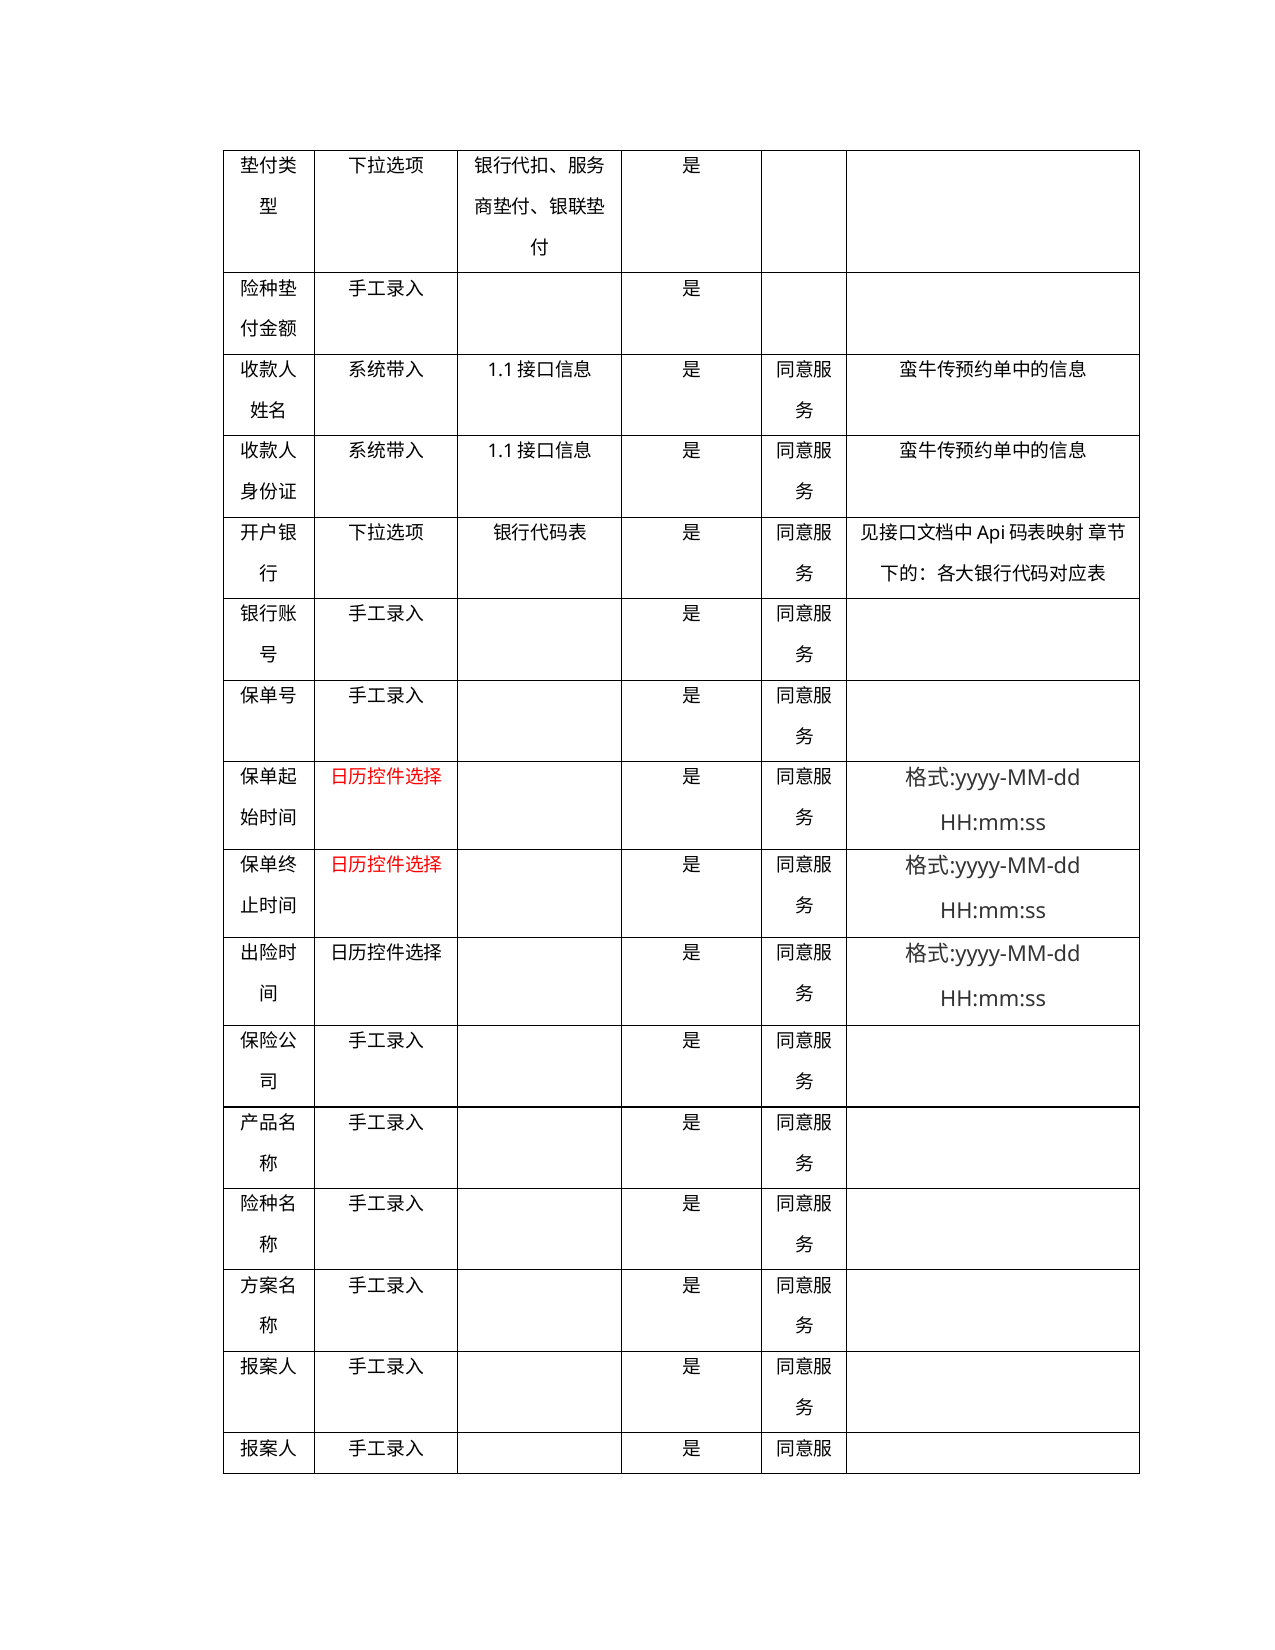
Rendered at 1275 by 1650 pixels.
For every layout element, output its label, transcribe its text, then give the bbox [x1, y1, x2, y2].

table_cell 收款人姓名 [224, 355, 314, 435]
table_cell 开户银行 [224, 518, 314, 598]
table_cell 报案人联系方式 [224, 1433, 314, 1473]
table_cell 是 [622, 762, 761, 849]
table_cell 见接口文档中Api码表映射 章节下的：各大银行代码对应表 [847, 518, 1139, 598]
table_cell 是 [622, 681, 761, 761]
table_cell [458, 681, 621, 761]
table_cell 下拉选项 [315, 518, 457, 598]
table_cell 产品名称 [224, 1108, 314, 1188]
table_cell 银行代码表 [458, 518, 621, 598]
table_cell 是 [622, 273, 761, 354]
table_cell 手工录入 [315, 1352, 457, 1432]
table_cell [458, 1270, 621, 1351]
table_cell 是 [622, 1352, 761, 1432]
table_cell [458, 1026, 621, 1106]
table_cell 同意服务 [762, 681, 846, 761]
table_cell 同意服务 [762, 762, 846, 849]
table_cell [458, 273, 621, 354]
table_cell 是 [622, 1189, 761, 1269]
table_cell [847, 273, 1139, 354]
table_cell 是 [622, 1270, 761, 1351]
table_cell [458, 1189, 621, 1269]
table_cell [847, 151, 1139, 272]
table_cell 是 [622, 850, 761, 937]
table_cell 格式:yyyy-MM-dd HH:mm:ss [847, 938, 1139, 1025]
table_cell 银行代扣、服务商垫付、银联垫付 [458, 151, 621, 272]
table_cell 手工录入 [315, 1433, 457, 1473]
table_cell 是 [622, 1433, 761, 1473]
table_cell 同意服务 [762, 355, 846, 435]
table_cell [847, 1108, 1139, 1188]
table_cell 蛮牛传预约单中的信息 [847, 355, 1139, 435]
table_cell 同意服务 [762, 1189, 846, 1269]
table_cell 日历控件选择 [315, 938, 457, 1025]
table_cell [458, 1433, 621, 1473]
table_cell 方案名称 [224, 1270, 314, 1351]
table_cell 手工录入 [315, 273, 457, 354]
table_cell 格式:yyyy-MM-dd HH:mm:ss [847, 850, 1139, 937]
table_cell 是 [622, 599, 761, 679]
table_cell 是 [622, 938, 761, 1025]
table_cell 是 [622, 436, 761, 517]
table_cell 格式:yyyy-MM-dd HH:mm:ss [847, 762, 1139, 849]
table_cell 同意服务 [762, 938, 846, 1025]
table_cell 手工录入 [315, 1026, 457, 1106]
table_cell [762, 273, 846, 354]
table_cell 手工录入 [315, 599, 457, 679]
table_cell 系统带入 [315, 436, 457, 517]
table_cell 险种垫付金额 [224, 273, 314, 354]
table_cell [458, 1108, 621, 1188]
table_cell 日历控件选择 [315, 762, 457, 849]
table_cell 保单终止时间 [224, 850, 314, 937]
table_cell 同意服务 [762, 1108, 846, 1188]
table_cell 手工录入 [315, 681, 457, 761]
table_cell [847, 1189, 1139, 1269]
table_cell 出险时间 [224, 938, 314, 1025]
table_cell 是 [622, 151, 761, 272]
table_cell [847, 599, 1139, 679]
table_cell [762, 151, 846, 272]
table_cell [847, 1433, 1139, 1473]
table_cell [458, 762, 621, 849]
table_cell 下拉选项 [315, 151, 457, 272]
table_cell 垫付类型 [224, 151, 314, 272]
table_cell 银行账号 [224, 599, 314, 679]
table_cell 同意服务 [762, 1270, 846, 1351]
table_cell 是 [622, 1108, 761, 1188]
table_cell 同意服务 [762, 1026, 846, 1106]
table_cell 收款人身份证 [224, 436, 314, 517]
table_cell [458, 850, 621, 937]
table_cell [847, 1270, 1139, 1351]
table_cell 同意服务 [762, 436, 846, 517]
table_cell 蛮牛传预约单中的信息 [847, 436, 1139, 517]
table_cell 保单起始时间 [224, 762, 314, 849]
table_cell 同意服务 [762, 850, 846, 937]
table_cell 是 [622, 355, 761, 435]
table_cell 同意服务 [762, 1352, 846, 1432]
table_cell 手工录入 [315, 1108, 457, 1188]
table_cell 同意服务 [762, 599, 846, 679]
table_cell 是 [622, 1026, 761, 1106]
table_cell [458, 1352, 621, 1432]
table_cell [458, 938, 621, 1025]
table_cell 同意服务 [762, 1433, 846, 1473]
table_cell [847, 681, 1139, 761]
table_cell 保险公司 [224, 1026, 314, 1106]
table_cell 日历控件选择 [315, 850, 457, 937]
table_cell 手工录入 [315, 1270, 457, 1351]
table_cell 同意服务 [762, 518, 846, 598]
table_cell 险种名称 [224, 1189, 314, 1269]
table_cell 保单号 [224, 681, 314, 761]
table_cell 手工录入 [315, 1189, 457, 1269]
table_cell 报案人 [224, 1352, 314, 1432]
table_cell [847, 1352, 1139, 1432]
table_cell 1.1接口信息 [458, 436, 621, 517]
table_cell [458, 599, 621, 679]
table_cell 是 [622, 518, 761, 598]
table_cell 系统带入 [315, 355, 457, 435]
table_cell [847, 1026, 1139, 1106]
table_cell 1.1接口信息 [458, 355, 621, 435]
